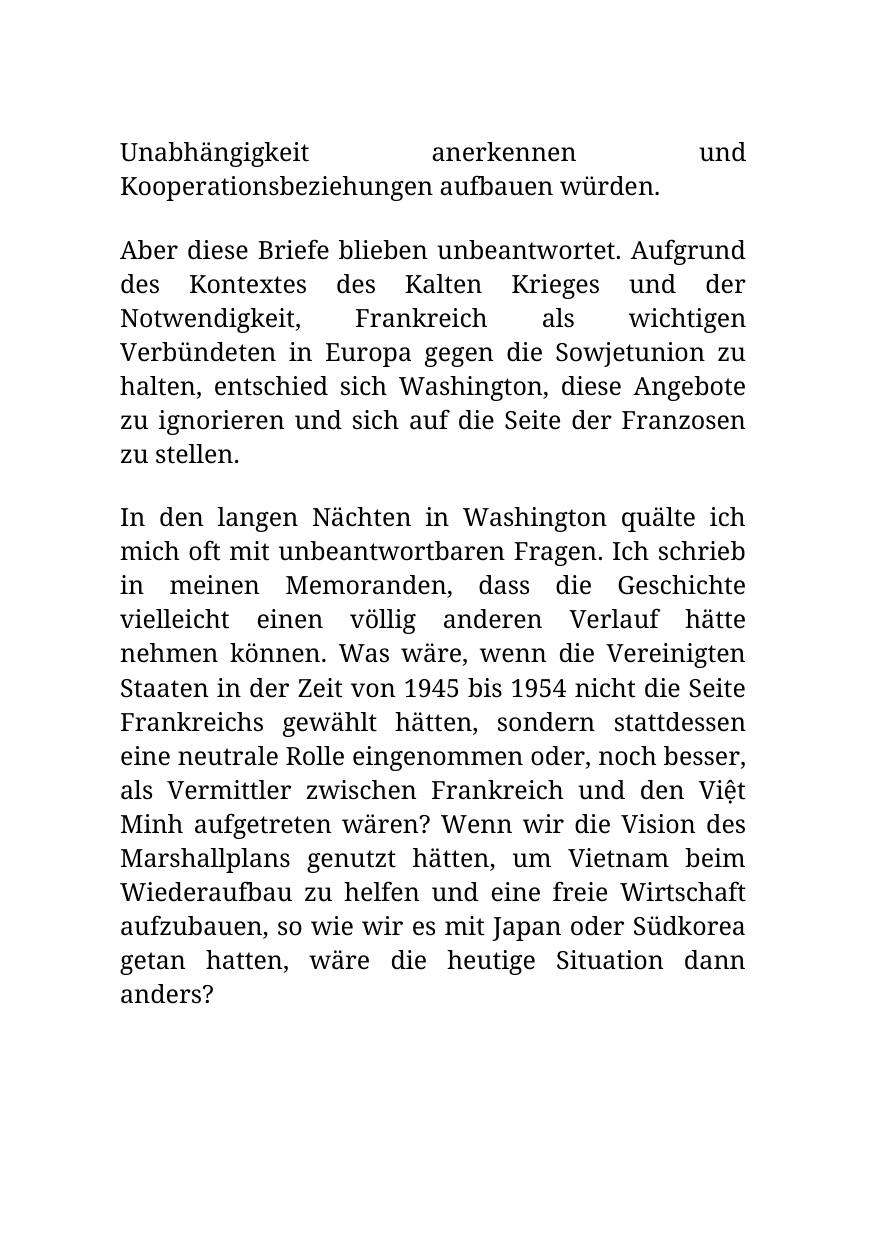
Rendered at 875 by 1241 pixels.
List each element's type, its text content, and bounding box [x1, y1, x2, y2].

text In den langen Nächten in Washington quälte ich mich oft mit unbeantwortbaren Fragen. Ich schrieb in meinen Memoranden, dass die Geschichte vielleicht einen völlig anderen Verlauf hätte nehmen können. Was wäre, wenn die Vereinigten Staaten in der Zeit von 1945 bis 1954 nicht die Seite Frankreichs gewählt hätten, sondern stattdessen eine neutrale Rolle eingenommen oder, noch besser, als Vermittler zwischen Frankreich und den Việt Minh aufgetreten wären? Wenn wir die Vision des Marshallplans genutzt hätten, um Vietnam beim Wiederaufbau zu helfen und eine freie Wirtschaft aufzubauen, so wie wir es mit Japan oder Südkorea getan hatten, wäre die heutige Situation dann anders? [120, 500, 747, 1011]
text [120, 135, 747, 203]
text Aber diese Briefe blieben unbeantwortet. Aufgrund des Kontextes des Kalten Krieges und der Notwendigkeit, Frankreich als wichtigen Verbündeten in Europa gegen die Sowjetunion zu halten, entschied sich Washington, diese Angebote zu ignorieren und sich auf die Seite der Franzosen zu stellen. [120, 232, 747, 471]
